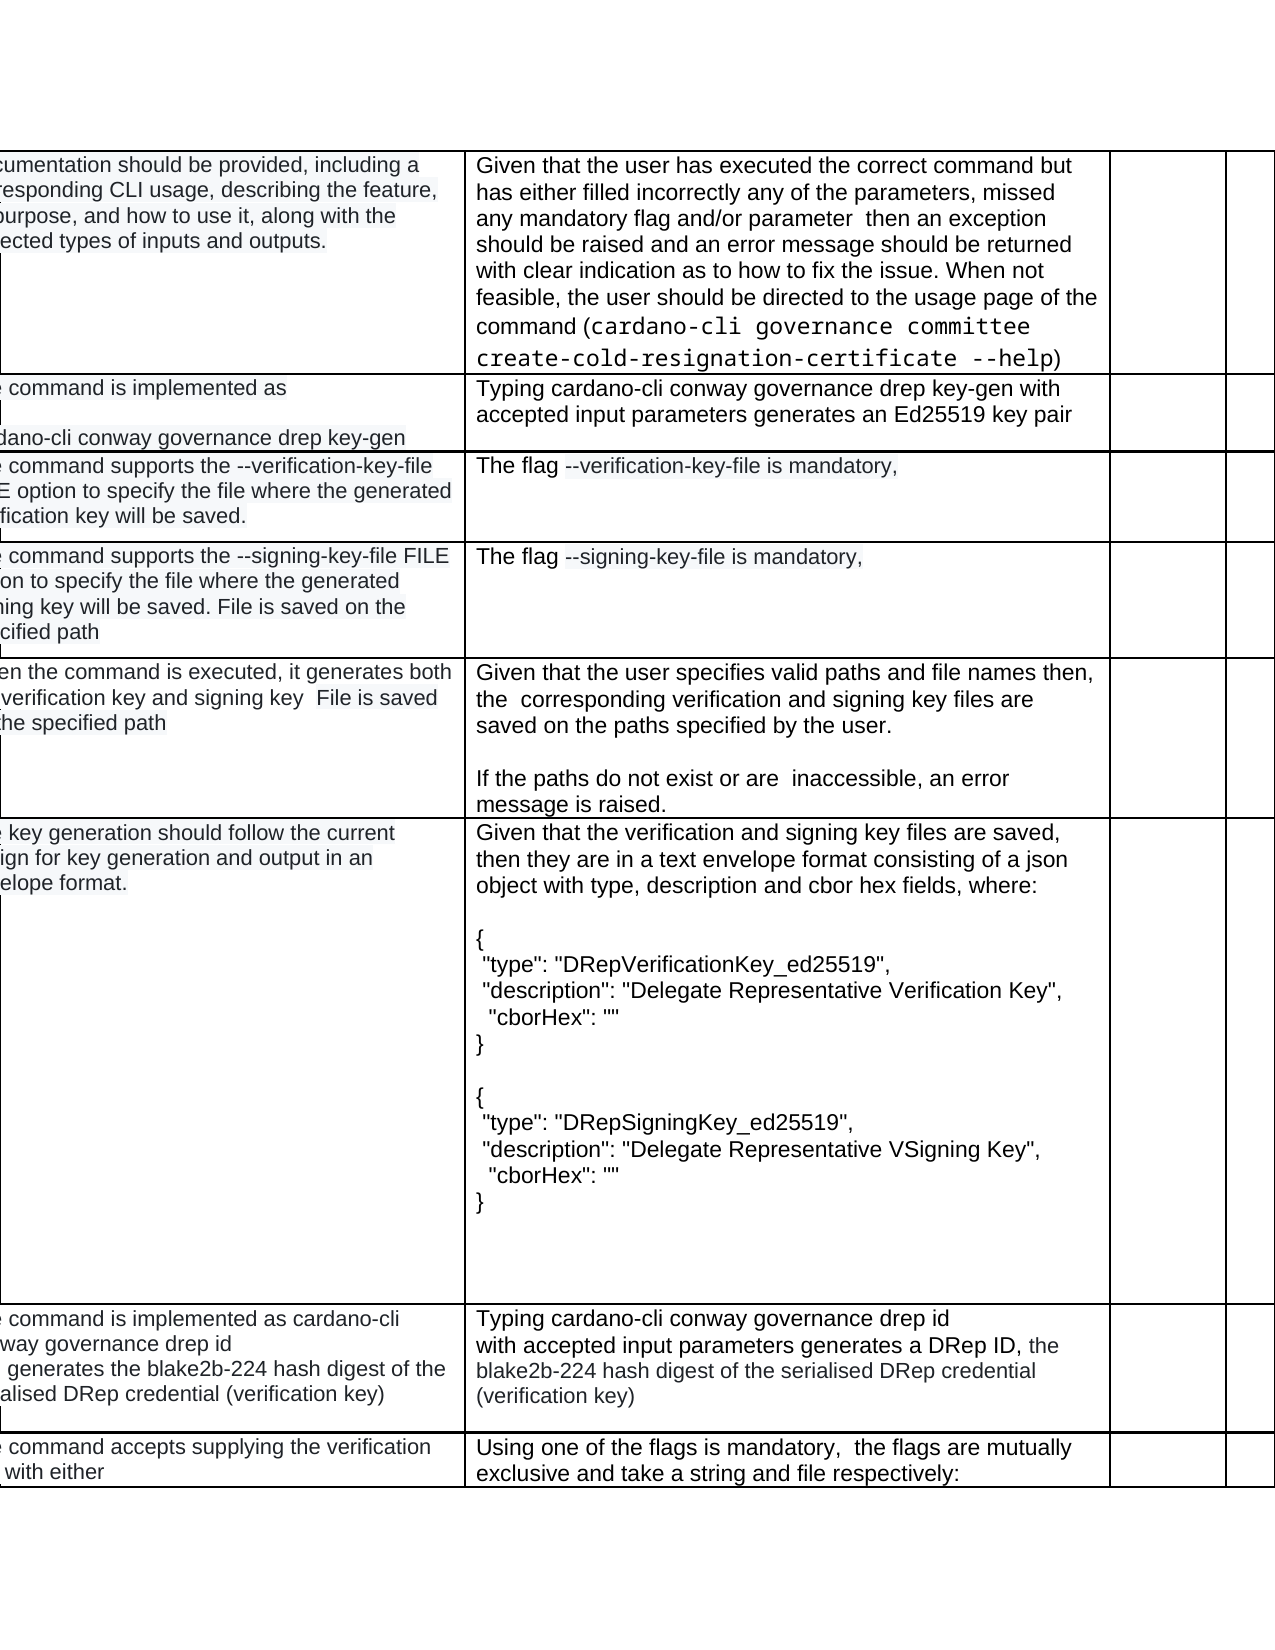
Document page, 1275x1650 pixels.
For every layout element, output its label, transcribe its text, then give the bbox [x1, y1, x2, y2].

table_cell When the command is executed, it generates both the verification key and signing key File is saved on the specified path [1, 659, 464, 817]
table_cell Given that the user specifies valid paths and file names then, the corresponding verification and signing key files are saved on the paths specified by the user. If the paths do not exist or are inaccessible, an error message is raised. [466, 659, 1109, 817]
table_cell [1111, 1434, 1225, 1486]
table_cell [1, 1434, 464, 1486]
table_cell [1227, 659, 1274, 817]
table_cell [1227, 543, 1274, 657]
table_cell [1111, 819, 1225, 1303]
table_cell Documentation should be provided, including a corresponding CLI usage, describing the feature, its purpose, and how to use it, along with the expected types of inputs and outputs. [1, 152, 464, 373]
table_cell [1227, 1305, 1274, 1431]
table_cell The flag --signing-key-file is mandatory, [466, 543, 1109, 657]
table_cell The key generation should follow the current design for key generation and output in an envelope format. [1, 819, 464, 1303]
table_cell [1111, 152, 1225, 373]
table_cell The command is implemented as cardano-cli conway governance drep key-gen [1, 375, 464, 450]
table_cell Typing cardano-cli conway governance drep key-gen with accepted input parameters generates an Ed25519 key pair [466, 375, 1109, 450]
table_cell [1111, 1305, 1225, 1431]
table_cell [1227, 1434, 1274, 1486]
table_cell [1227, 152, 1274, 373]
table_cell [1111, 453, 1225, 541]
table_cell [1227, 819, 1274, 1303]
table_cell [1111, 659, 1225, 817]
table_cell The command supports the --signing-key-file FILE option to specify the file where the generated signing key will be saved. File is saved on the specified path [1, 543, 464, 657]
table_cell Given that the verification and signing key files are saved, then they are in a text envelope format consisting of a json object with type, description and cbor hex fields, where: { "type": "DRepVerificationKey_ed25519", "description": "Delegate Representative Verification Key", "cborHex": "" } { "type": "DRepSigningKey_ed25519", "description": "Delegate Representative VSigning Key", "cborHex": "" } [466, 819, 1109, 1303]
table_cell [1227, 453, 1274, 541]
table_cell Given that the user has executed the correct command but has either filled incorrectly any of the parameters, missed any mandatory flag and/or parameter then an exception should be raised and an error message should be returned with clear indication as to how to fix the issue. When not feasible, the user should be directed to the usage page of the command (cardano-cli governance committee create-cold-resignation-certificate --help) [466, 152, 1109, 373]
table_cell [466, 1434, 1109, 1486]
table_cell [1227, 375, 1274, 450]
table_cell [1111, 375, 1225, 450]
table_cell [1111, 543, 1225, 657]
table_cell The command supports the --verification-key-file FILE option to specify the file where the generated verification key will be saved. [1, 453, 464, 541]
table_cell The flag --verification-key-file is mandatory, [466, 453, 1109, 541]
table_cell The command is implemented as cardano-cli conway governance drep id and generates the blake2b-224 hash digest of the serialised DRep credential (verification key) [1, 1305, 464, 1431]
table_cell Typing cardano-cli conway governance drep id with accepted input parameters generates a DRep ID, the blake2b-224 hash digest of the serialised DRep credential (verification key) [466, 1305, 1109, 1431]
